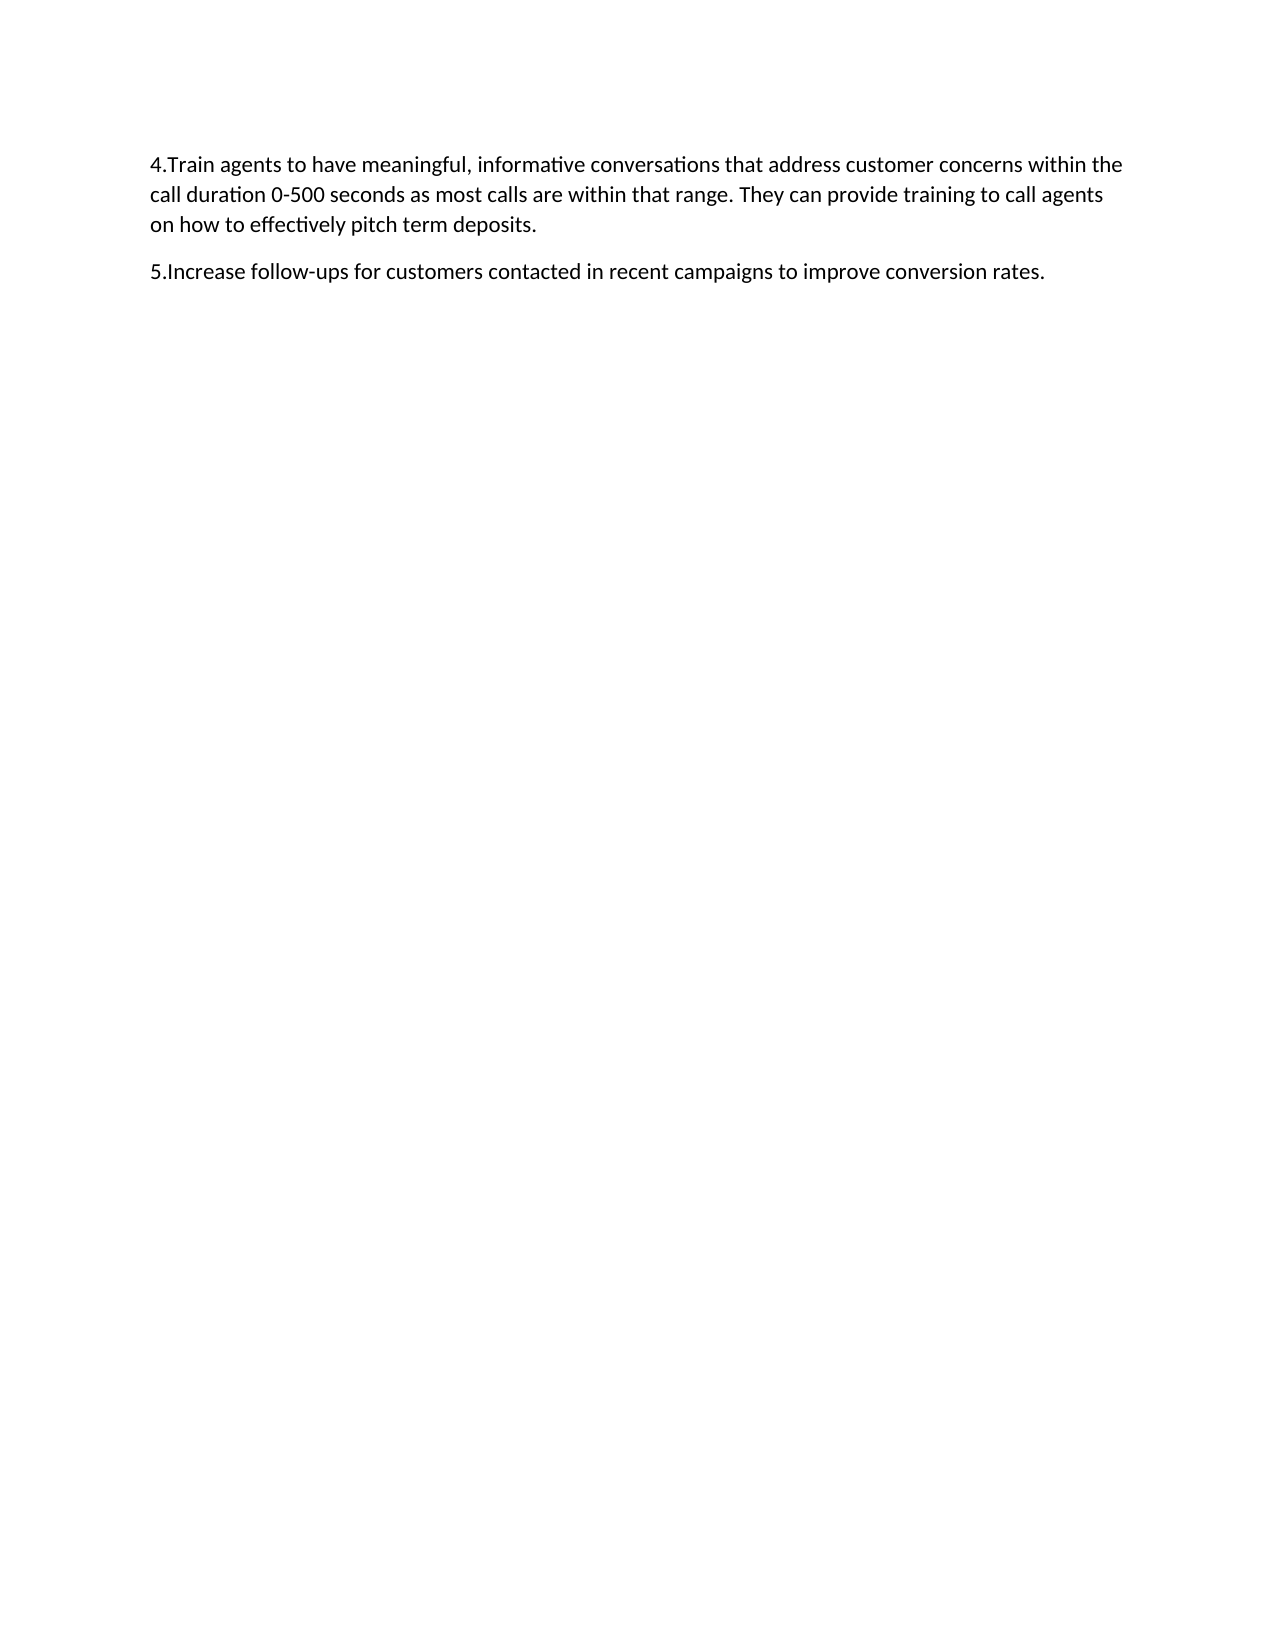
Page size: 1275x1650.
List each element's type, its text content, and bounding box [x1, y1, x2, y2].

text 5.Increase follow-ups for customers contacted in recent campaigns to improve conversion rates. [150, 257, 1125, 285]
text 4.Train agents to have meaningful, informative conversations that address customer concerns within the call duration 0-500 seconds as most calls are within that range. They can provide training to call agents on how to effectively pitch term deposits. [150, 150, 1125, 238]
